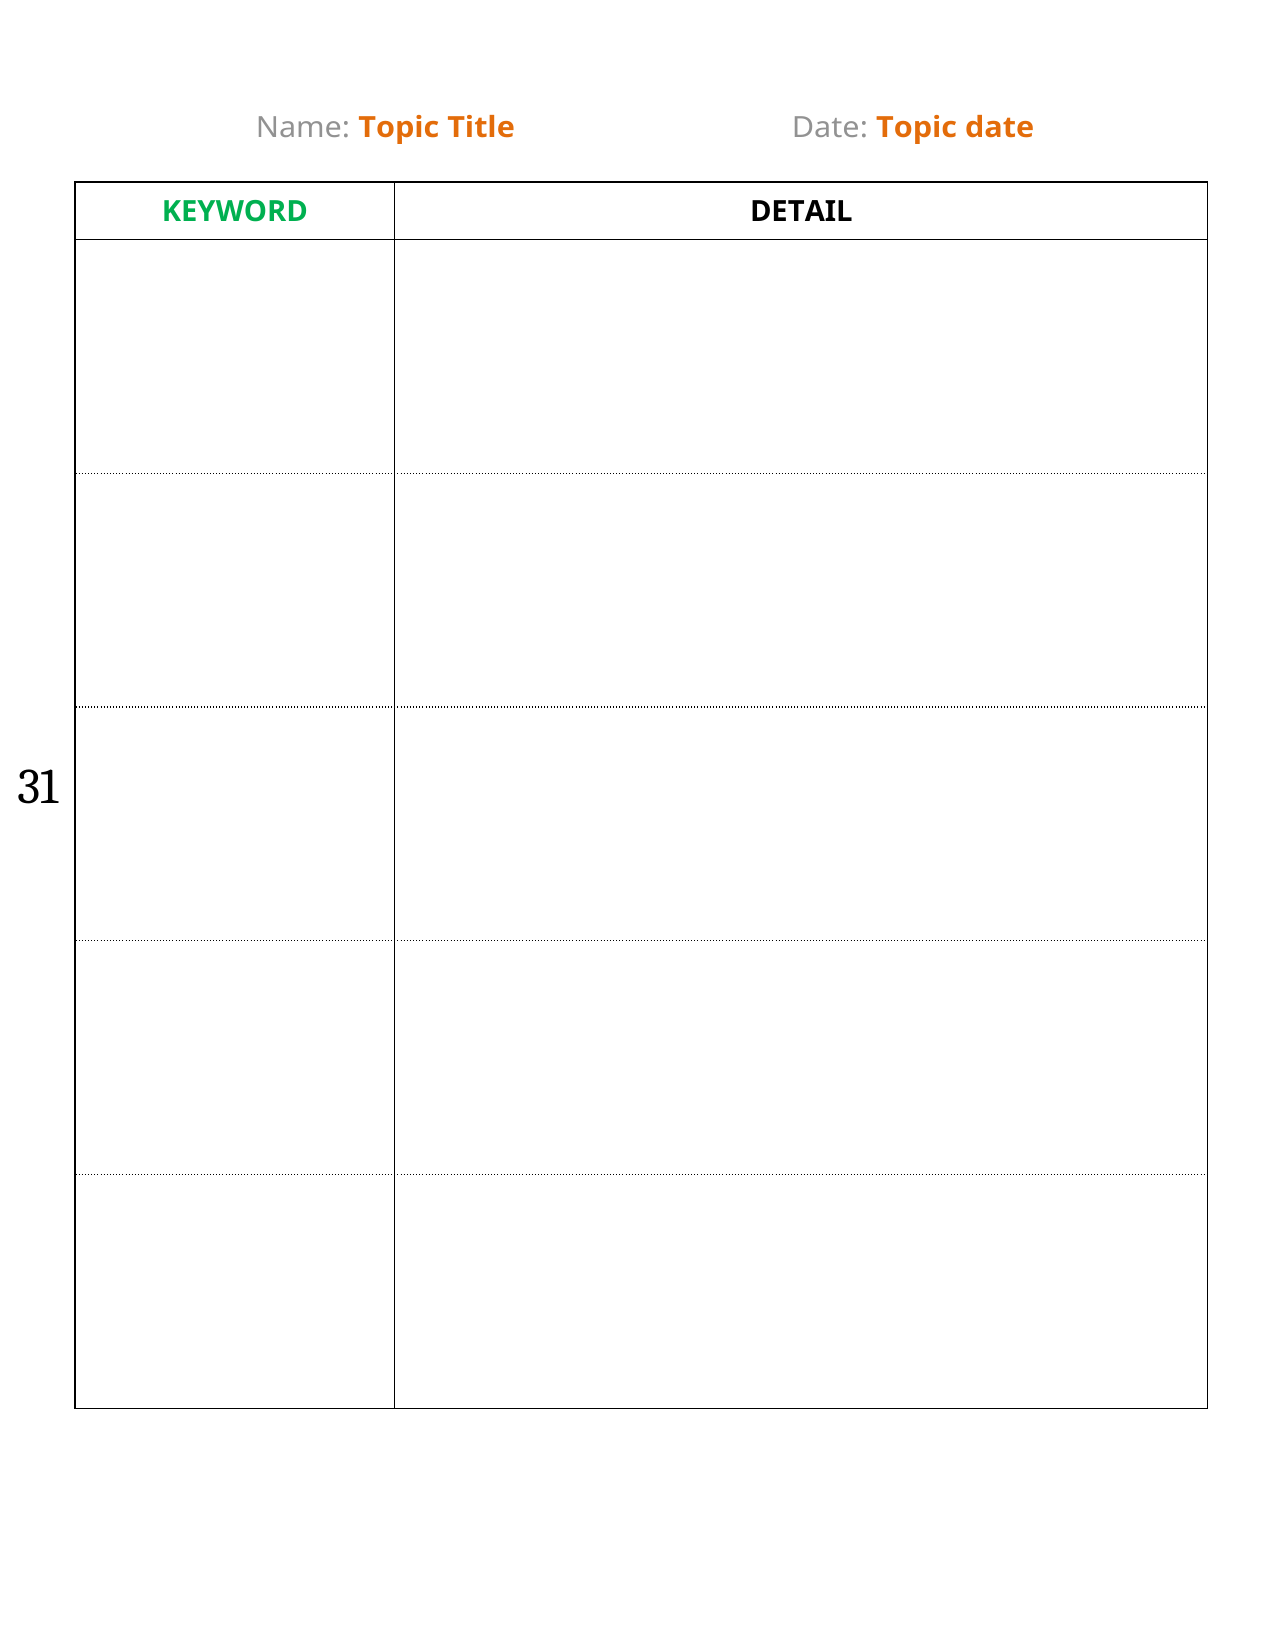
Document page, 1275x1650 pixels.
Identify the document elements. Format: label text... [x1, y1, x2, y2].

table_header DETAIL [395, 183, 1207, 239]
table_cell [395, 940, 1207, 1174]
table_cell [76, 940, 394, 1174]
table_cell [395, 1174, 1207, 1408]
table_cell [76, 1174, 394, 1408]
table_cell [76, 240, 394, 472]
table_cell [76, 473, 394, 706]
table_cell [76, 706, 394, 940]
table_cell [395, 473, 1207, 706]
table_header KEYWORD [76, 183, 394, 239]
table_cell [395, 240, 1207, 472]
text Name: Topic Title Date: Topic date [89, 106, 1200, 146]
table_cell [395, 706, 1207, 940]
